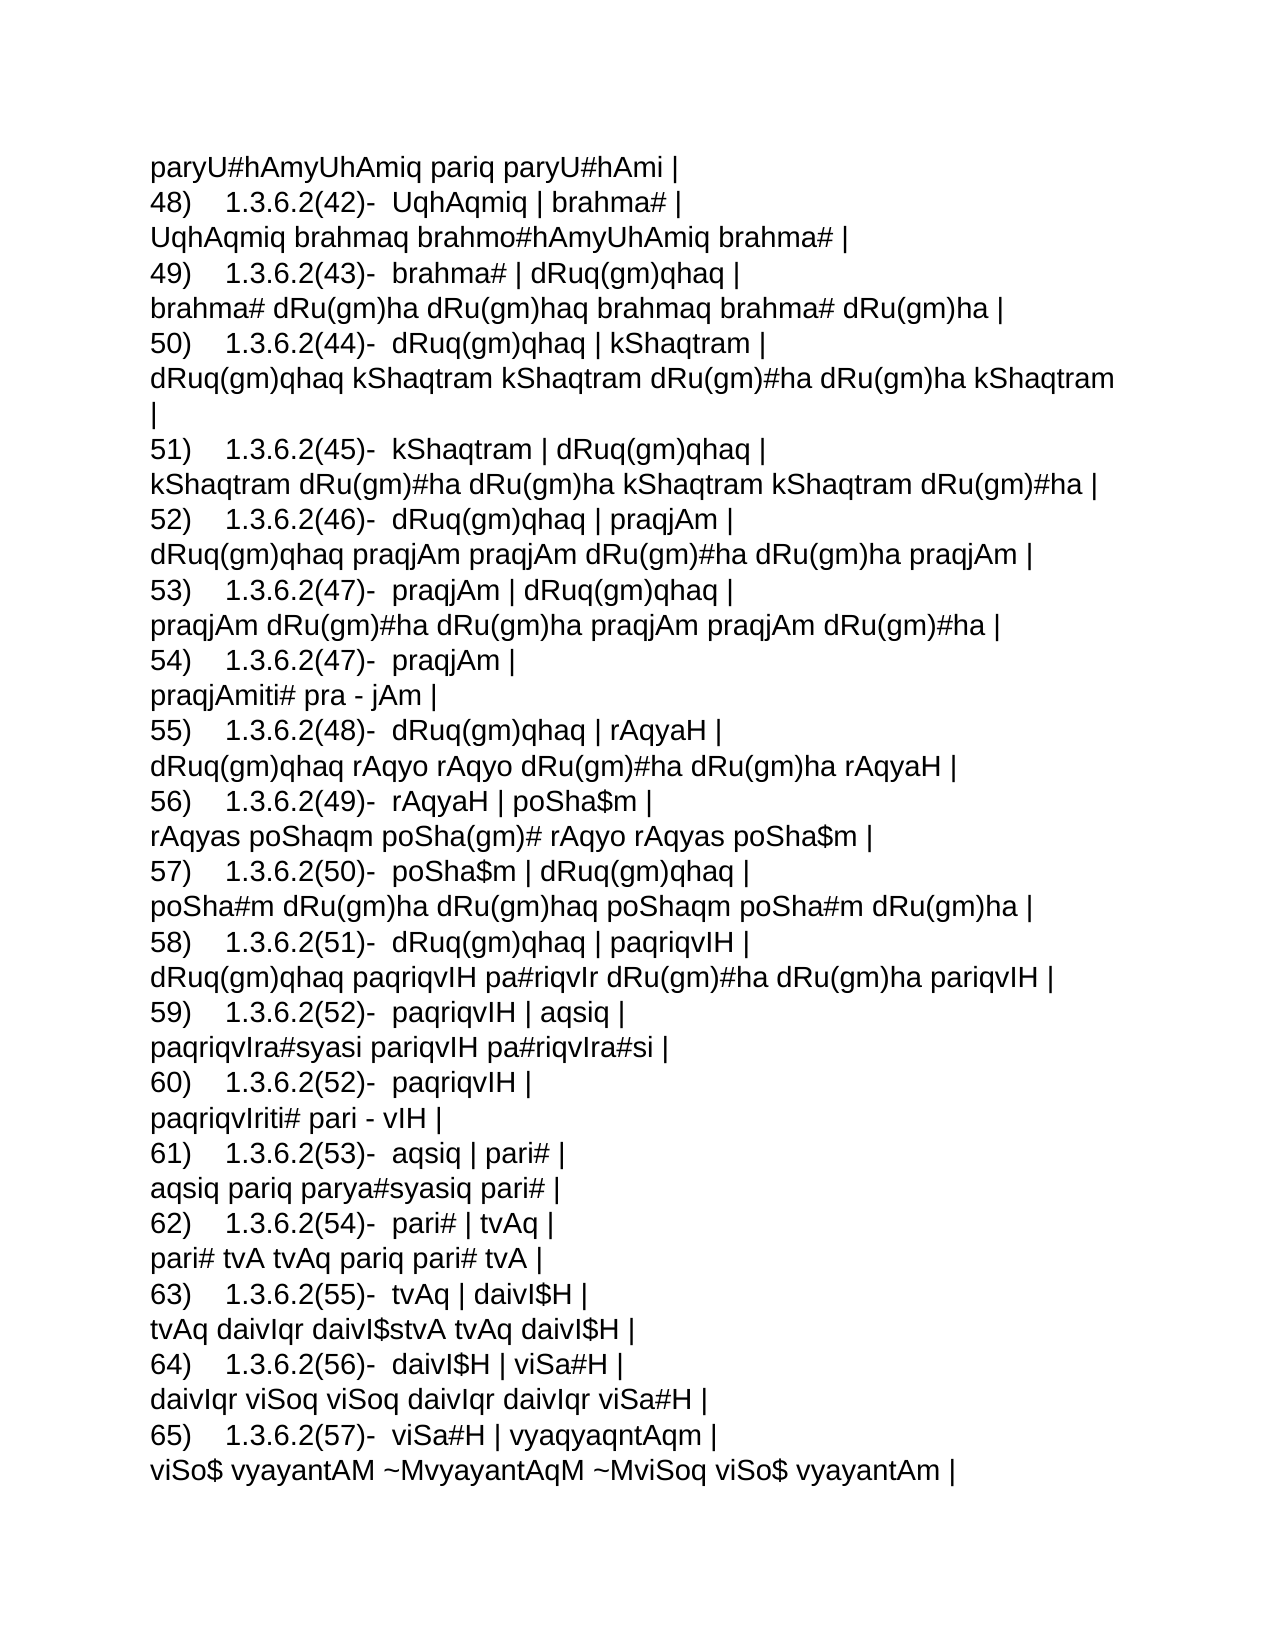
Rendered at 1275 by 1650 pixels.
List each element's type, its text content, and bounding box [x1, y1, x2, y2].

text 57) 1.3.6.2(50)- poSha$m | dRuq(gm)qhaq | [150, 854, 1125, 888]
text 64) 1.3.6.2(56)- daivI$H | viSa#H | [150, 1347, 1125, 1381]
text viSo$ vyayantAM ~MvyayantAqM ~MviSoq viSo$ vyayantAm | [150, 1453, 1125, 1486]
text praqjAmiti# pra - jAm | [150, 678, 1125, 712]
text 63) 1.3.6.2(55)- tvAq | daivI$H | [150, 1277, 1125, 1310]
text tvAq daivIqr daivI$stvA tvAq daivI$H | [150, 1312, 1125, 1345]
text 56) 1.3.6.2(49)- rAqyaH | poSha$m | [150, 784, 1125, 817]
text 55) 1.3.6.2(48)- dRuq(gm)qhaq | rAqyaH | [150, 713, 1125, 747]
text praqjAm dRu(gm)#ha dRu(gm)ha praqjAm praqjAm dRu(gm)#ha | [150, 608, 1125, 641]
text dRuq(gm)qhaq paqriqvIH pa#riqvIr dRu(gm)#ha dRu(gm)ha pariqvIH | [150, 960, 1125, 993]
text 48) 1.3.6.2(42)- UqhAqmiq | brahma# | [150, 185, 1125, 219]
text UqhAqmiq brahmaq brahmo#hAmyUhAmiq brahma# | [150, 220, 1125, 254]
text 58) 1.3.6.2(51)- dRuq(gm)qhaq | paqriqvIH | [150, 924, 1125, 958]
text paqriqvIra#syasi pariqvIH pa#riqvIra#si | [150, 1030, 1125, 1064]
text dRuq(gm)qhaq rAqyo rAqyo dRu(gm)#ha dRu(gm)ha rAqyaH | [150, 748, 1125, 782]
text dRuq(gm)qhaq praqjAm praqjAm dRu(gm)#ha dRu(gm)ha praqjAm | [150, 537, 1125, 571]
text 62) 1.3.6.2(54)- pari# | tvAq | [150, 1206, 1125, 1240]
text brahma# dRu(gm)ha dRu(gm)haq brahmaq brahma# dRu(gm)ha | [150, 291, 1125, 324]
text pari# tvA tvAq pariq pari# tvA | [150, 1241, 1125, 1275]
text 65) 1.3.6.2(57)- viSa#H | vyaqyaqntAqm | [150, 1417, 1125, 1451]
text 52) 1.3.6.2(46)- dRuq(gm)qhaq | praqjAm | [150, 502, 1125, 536]
text paqriqvIriti# pari - vIH | [150, 1101, 1125, 1134]
text 51) 1.3.6.2(45)- kShaqtram | dRuq(gm)qhaq | [150, 432, 1125, 465]
text 54) 1.3.6.2(47)- praqjAm | [150, 643, 1125, 676]
text paryU#hAmyUhAmiq pariq paryU#hAmi | [150, 150, 1125, 183]
text 59) 1.3.6.2(52)- paqriqvIH | aqsiq | [150, 995, 1125, 1028]
text 53) 1.3.6.2(47)- praqjAm | dRuq(gm)qhaq | [150, 572, 1125, 606]
text 60) 1.3.6.2(52)- paqriqvIH | [150, 1065, 1125, 1099]
text poSha#m dRu(gm)ha dRu(gm)haq poShaqm poSha#m dRu(gm)ha | [150, 889, 1125, 923]
text dRuq(gm)qhaq kShaqtram kShaqtram dRu(gm)#ha dRu(gm)ha kShaqtram | [150, 361, 1125, 430]
text 49) 1.3.6.2(43)- brahma# | dRuq(gm)qhaq | [150, 256, 1125, 289]
text daivIqr viSoq viSoq daivIqr daivIqr viSa#H | [150, 1382, 1125, 1416]
text kShaqtram dRu(gm)#ha dRu(gm)ha kShaqtram kShaqtram dRu(gm)#ha | [150, 467, 1125, 500]
text 50) 1.3.6.2(44)- dRuq(gm)qhaq | kShaqtram | [150, 326, 1125, 359]
text rAqyas poShaqm poSha(gm)# rAqyo rAqyas poSha$m | [150, 819, 1125, 852]
text 61) 1.3.6.2(53)- aqsiq | pari# | [150, 1136, 1125, 1169]
text aqsiq pariq parya#syasiq pari# | [150, 1171, 1125, 1204]
